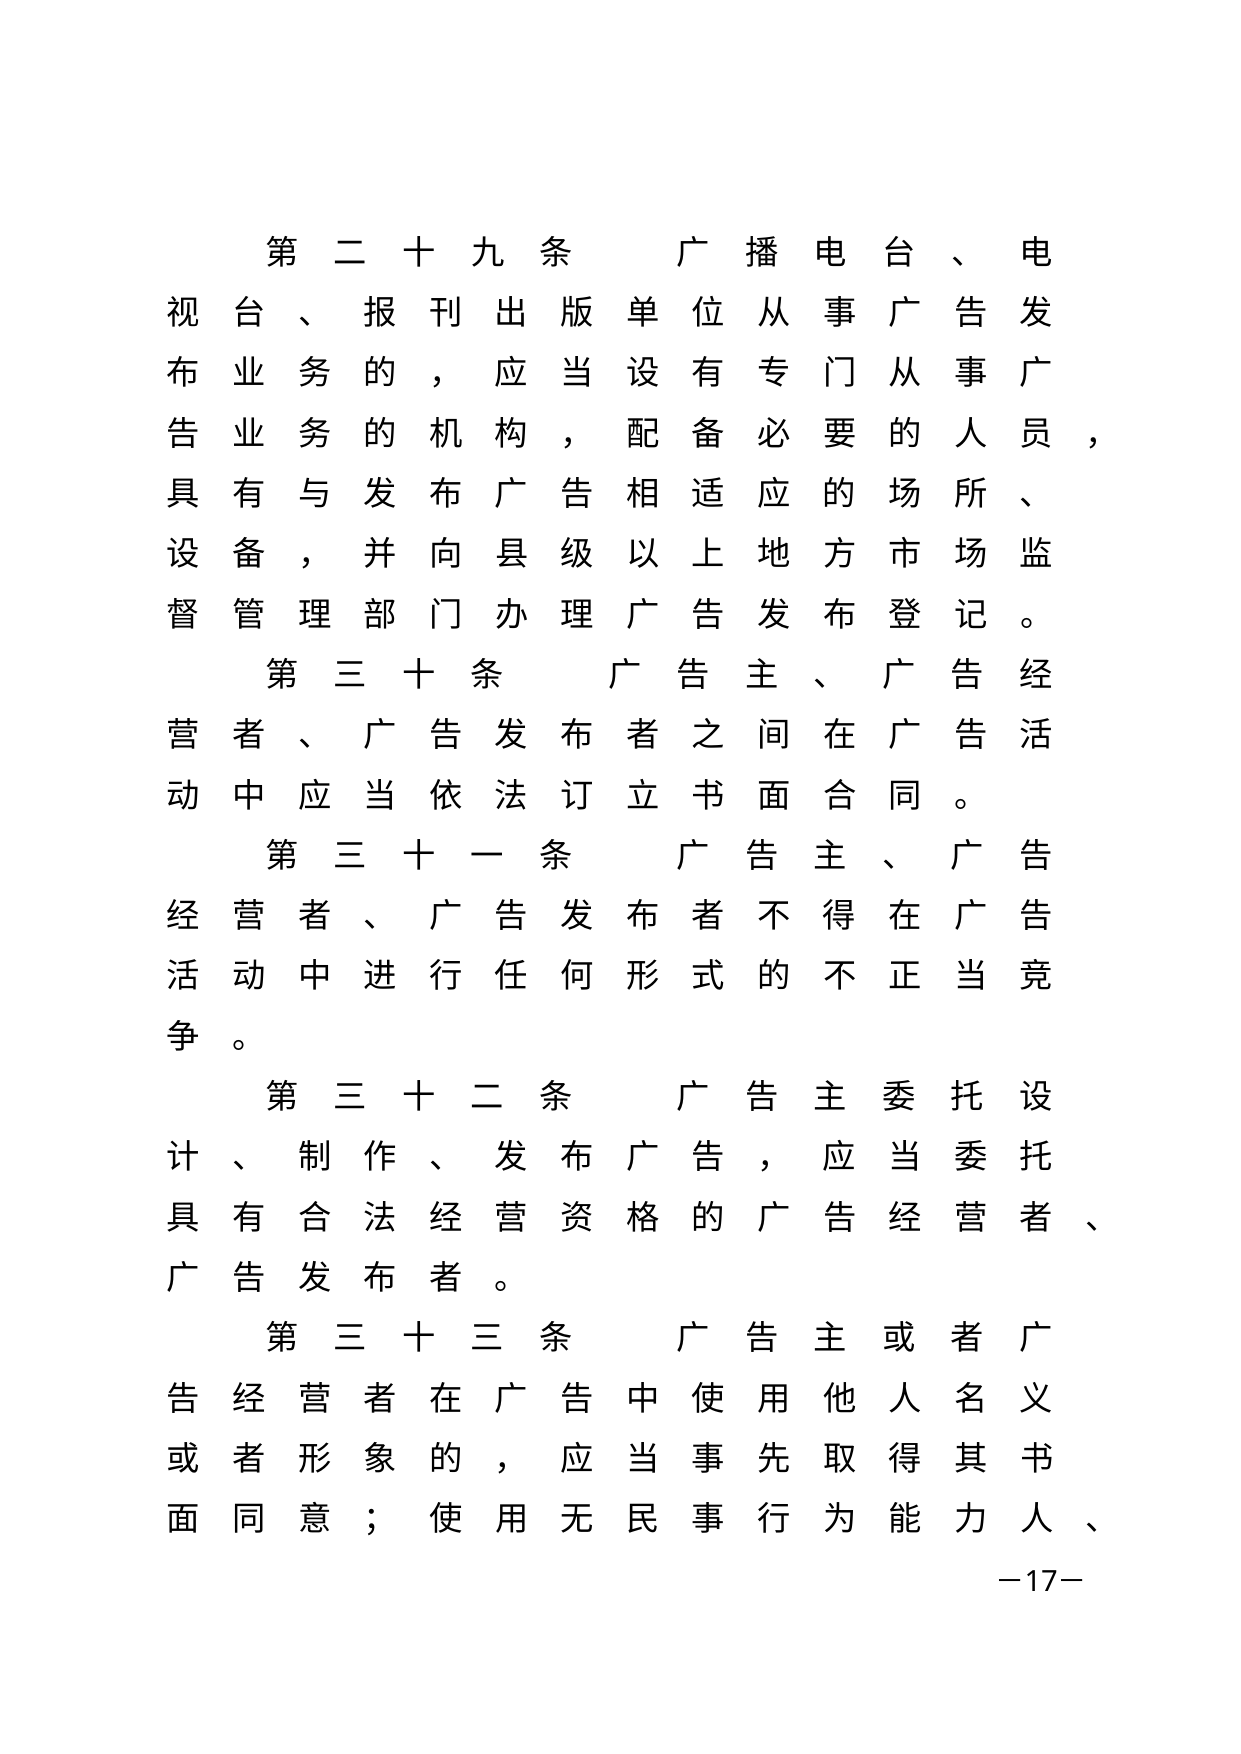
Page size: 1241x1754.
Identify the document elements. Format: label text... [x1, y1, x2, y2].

text 第二十九条 广播电台、电视台、报刊出版单位从事广告发布业务的，应当设有专门从事广告业务的机构，配备必要的人员，具有与发布广告相适应的场所、设备，并向县级以上地方市场监督管理部门办理广告发布登记。 [167, 219, 1085, 642]
text 第三十二条 广告主委托设计、制作、发布广告，应当委托具有合法经营资格的广告经营者、广告发布者。 [167, 1064, 1085, 1305]
text 第三十一条 广告主、广告经营者、广告发布者不得在广告活动中进行任何形式的不正当竞争。 [167, 823, 1085, 1064]
text 第三十条 广告主、广告经营者、广告发布者之间在广告活动中应当依法订立书面合同。 [167, 642, 1085, 823]
text 第三十三条 广告主或者广告经营者在广告中使用他人名义或者形象的，应当事先取得其书面同意；使用无民事行为能力人、限制民事行为能力人的名义或者形象的，应当事先取得其监护人的书面同意。 [167, 1305, 1085, 1546]
